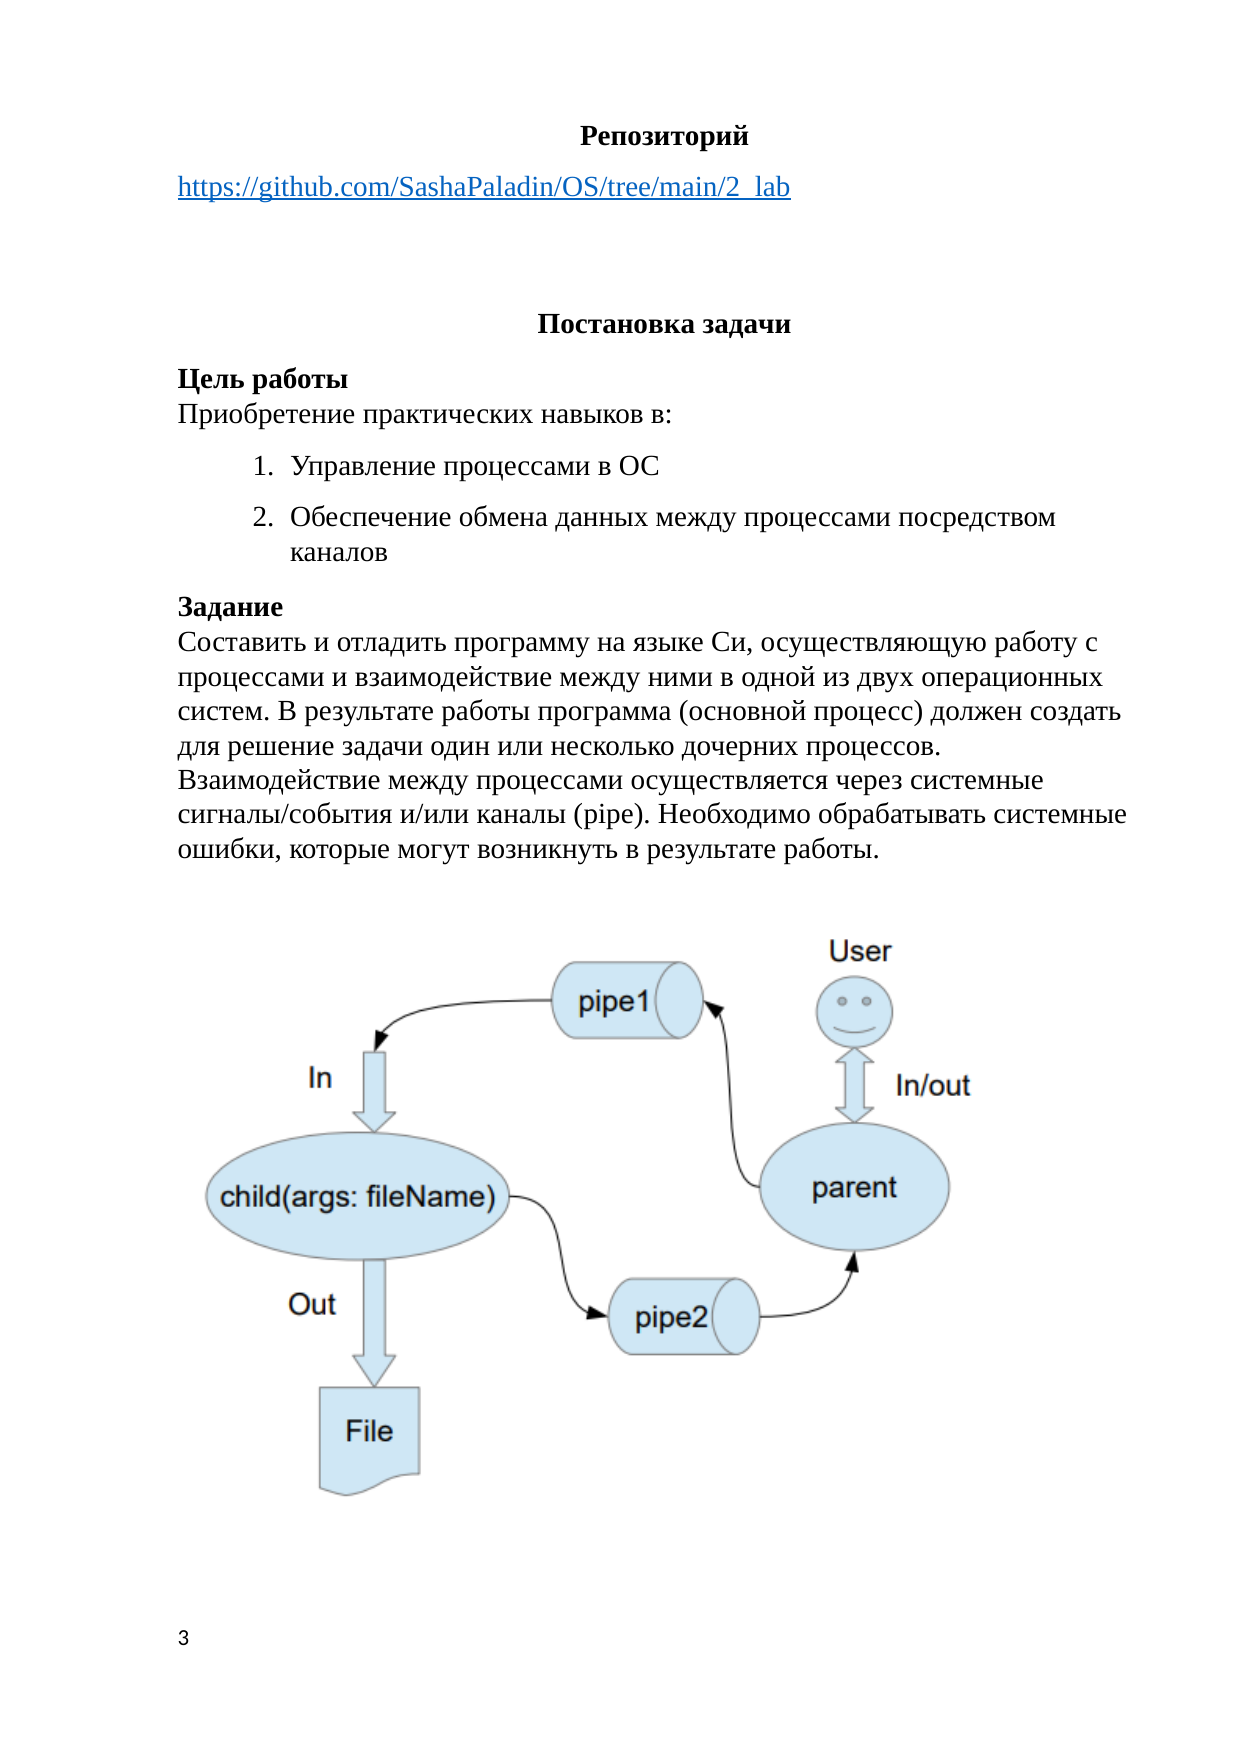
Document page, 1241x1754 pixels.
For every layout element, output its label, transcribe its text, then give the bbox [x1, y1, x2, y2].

picture [177, 938, 1006, 1501]
text https://github.com/SashaPaladin/OS/tree/main/2_lab [177, 169, 1152, 203]
text Цель работы [177, 361, 1152, 395]
text Репозиторий [177, 118, 1152, 152]
text Постановка задачи [177, 272, 1152, 339]
list Управление процессами в ОС [252, 448, 1152, 481]
text Приобретение практических навыков в: [177, 396, 1152, 430]
text Составить и отладить программу на языке Си, осуществляющую работу с процессами и взаимодействие между ними в одной из двух операционных систем. В результате работы программа (основной процесс) должен создать для решение задачи один или несколько дочерних процессов. Взаимодействие между процессами осуществляется через системные сигналы/события и/или каналы (pipe). Необходимо обрабатывать системные ошибки, которые могут возникнуть в результате работы. [177, 624, 1152, 865]
text Задание [177, 589, 1152, 623]
list Обеспечение обмена данных между процессами посредством каналов [252, 499, 1152, 567]
